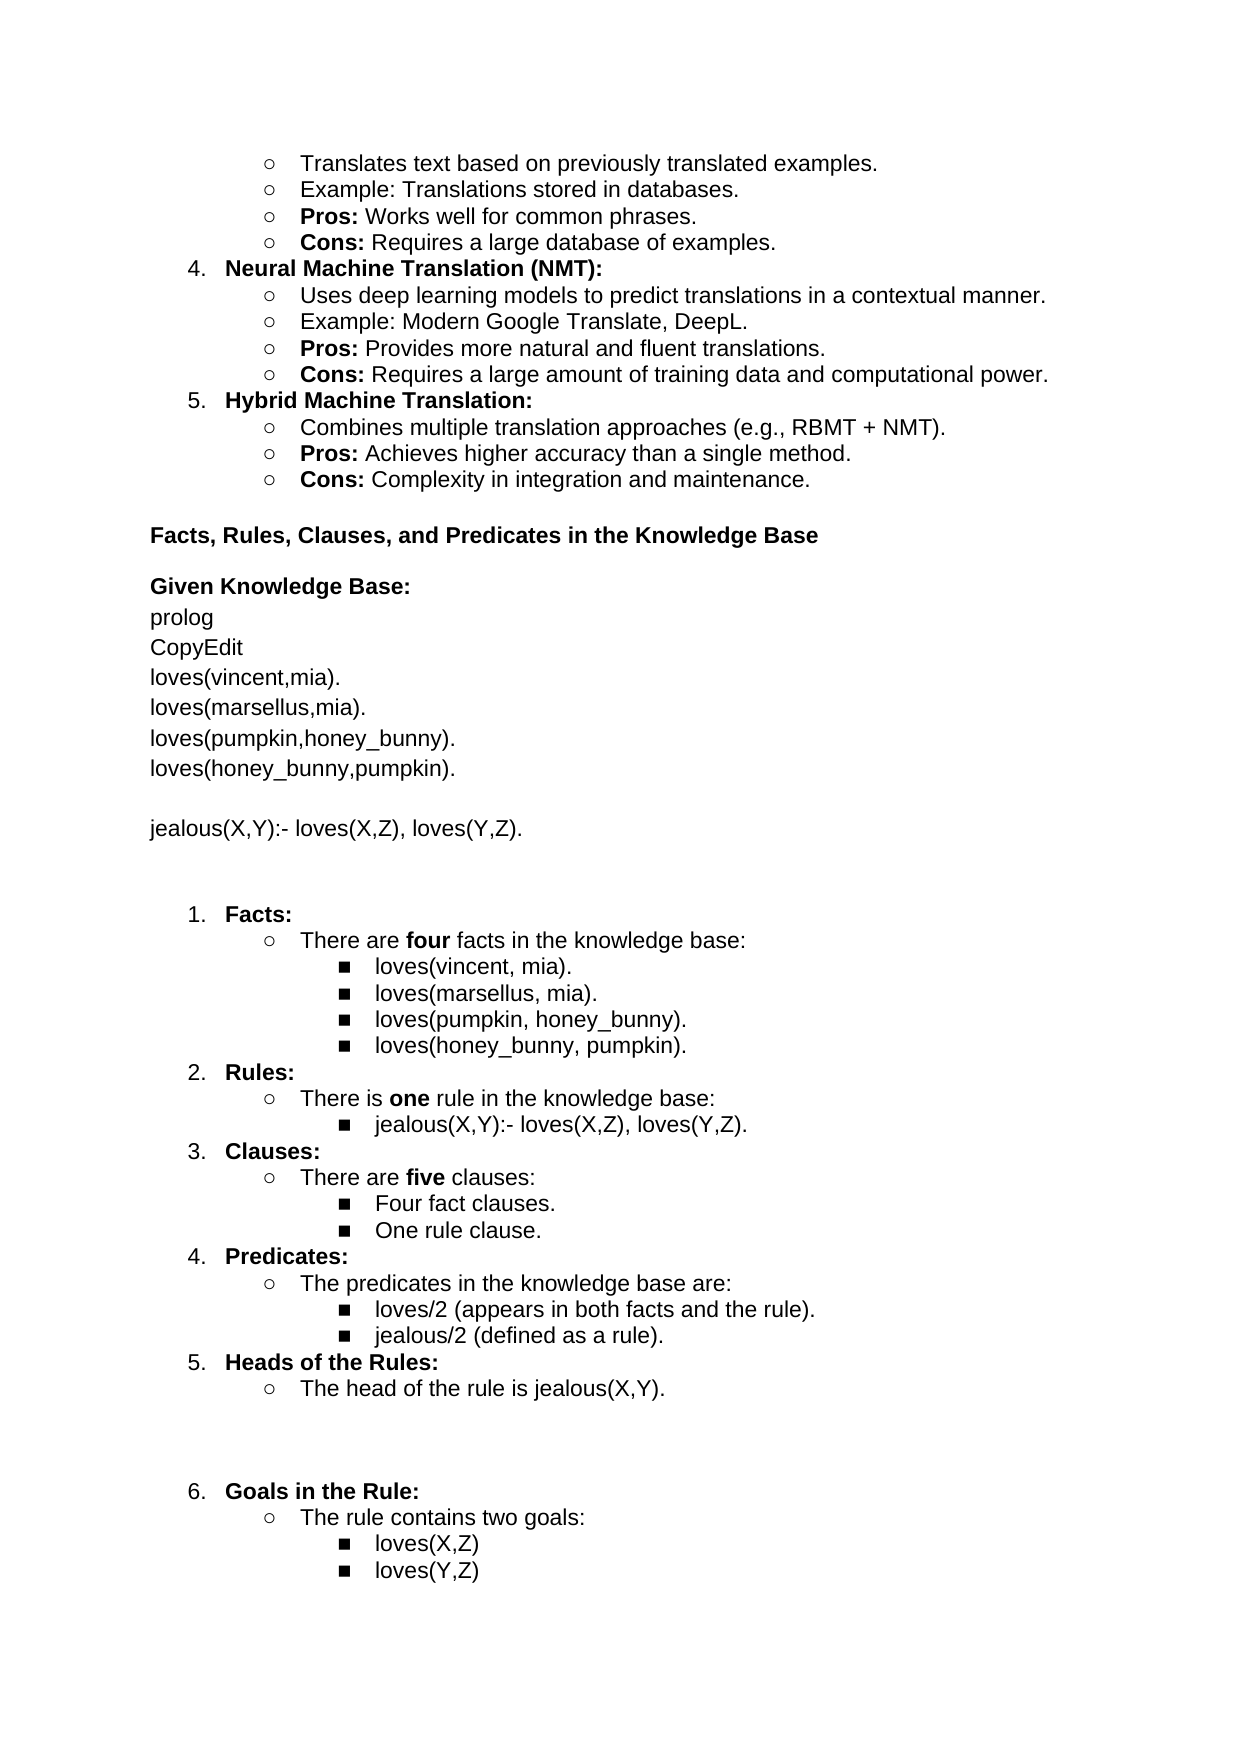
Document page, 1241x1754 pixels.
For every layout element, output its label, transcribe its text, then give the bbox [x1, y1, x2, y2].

list There are five clauses: [262, 1164, 1090, 1190]
text loves(pumpkin,honey_bunny). [150, 724, 1090, 751]
list Neural Machine Translation (NMT): [187, 255, 1090, 282]
list Cons: Requires a large amount of training data and computational power. [262, 361, 1090, 387]
list Translates text based on previously translated examples. [262, 150, 1090, 176]
list Example: Modern Google Translate, DeepL. [262, 308, 1090, 334]
list There is one rule in the knowledge base: [262, 1085, 1090, 1111]
list jealous/2 (defined as a rule). [337, 1322, 1090, 1348]
list There are four facts in the knowledge base: [262, 927, 1090, 953]
list Goals in the Rule: [187, 1478, 1090, 1504]
list Cons: Complexity in integration and maintenance. [262, 466, 1090, 493]
list loves(Y,Z) [337, 1557, 1090, 1583]
list The head of the rule is jealous(X,Y). [262, 1375, 1090, 1401]
list Heads of the Rules: [187, 1348, 1090, 1375]
text jealous(X,Y):- loves(X,Z), loves(Y,Z). [150, 815, 1090, 841]
list jealous(X,Y):- loves(X,Z), loves(Y,Z). [337, 1111, 1090, 1138]
list loves(pumpkin, honey_bunny). [337, 1006, 1090, 1032]
text loves(marsellus,mia). [150, 694, 1090, 721]
list The rule contains two goals: [262, 1504, 1090, 1530]
list Example: Translations stored in databases. [262, 176, 1090, 203]
list The predicates in the knowledge base are: [262, 1269, 1090, 1296]
list Uses deep learning models to predict translations in a contextual manner. [262, 282, 1090, 308]
list Predicates: [187, 1243, 1090, 1269]
list loves(X,Z) [337, 1530, 1090, 1557]
list Pros: Achieves higher accuracy than a single method. [262, 440, 1090, 466]
subtitle Given Knowledge Base: [150, 573, 1090, 599]
list loves/2 (appears in both facts and the rule). [337, 1296, 1090, 1322]
list loves(marsellus, mia). [337, 979, 1090, 1006]
subtitle Facts, Rules, Clauses, and Predicates in the Knowledge Base [150, 522, 1090, 548]
list Clauses: [187, 1138, 1090, 1164]
list Facts: [187, 901, 1090, 927]
list Combines multiple translation approaches (e.g., RBMT + NMT). [262, 413, 1090, 440]
list Hybrid Machine Translation: [187, 387, 1090, 413]
list Four fact clauses. [337, 1190, 1090, 1217]
text loves(honey_bunny,pumpkin). [150, 755, 1090, 781]
text prolog [150, 604, 1090, 630]
list loves(vincent, mia). [337, 953, 1090, 979]
list Rules: [187, 1059, 1090, 1085]
list Cons: Requires a large database of examples. [262, 229, 1090, 255]
list Pros: Provides more natural and fluent translations. [262, 334, 1090, 361]
text loves(vincent,mia). [150, 664, 1090, 690]
text CopyEdit [150, 634, 1090, 660]
list One rule clause. [337, 1217, 1090, 1243]
list loves(honey_bunny, pumpkin). [337, 1032, 1090, 1059]
list Pros: Works well for common phrases. [262, 203, 1090, 229]
